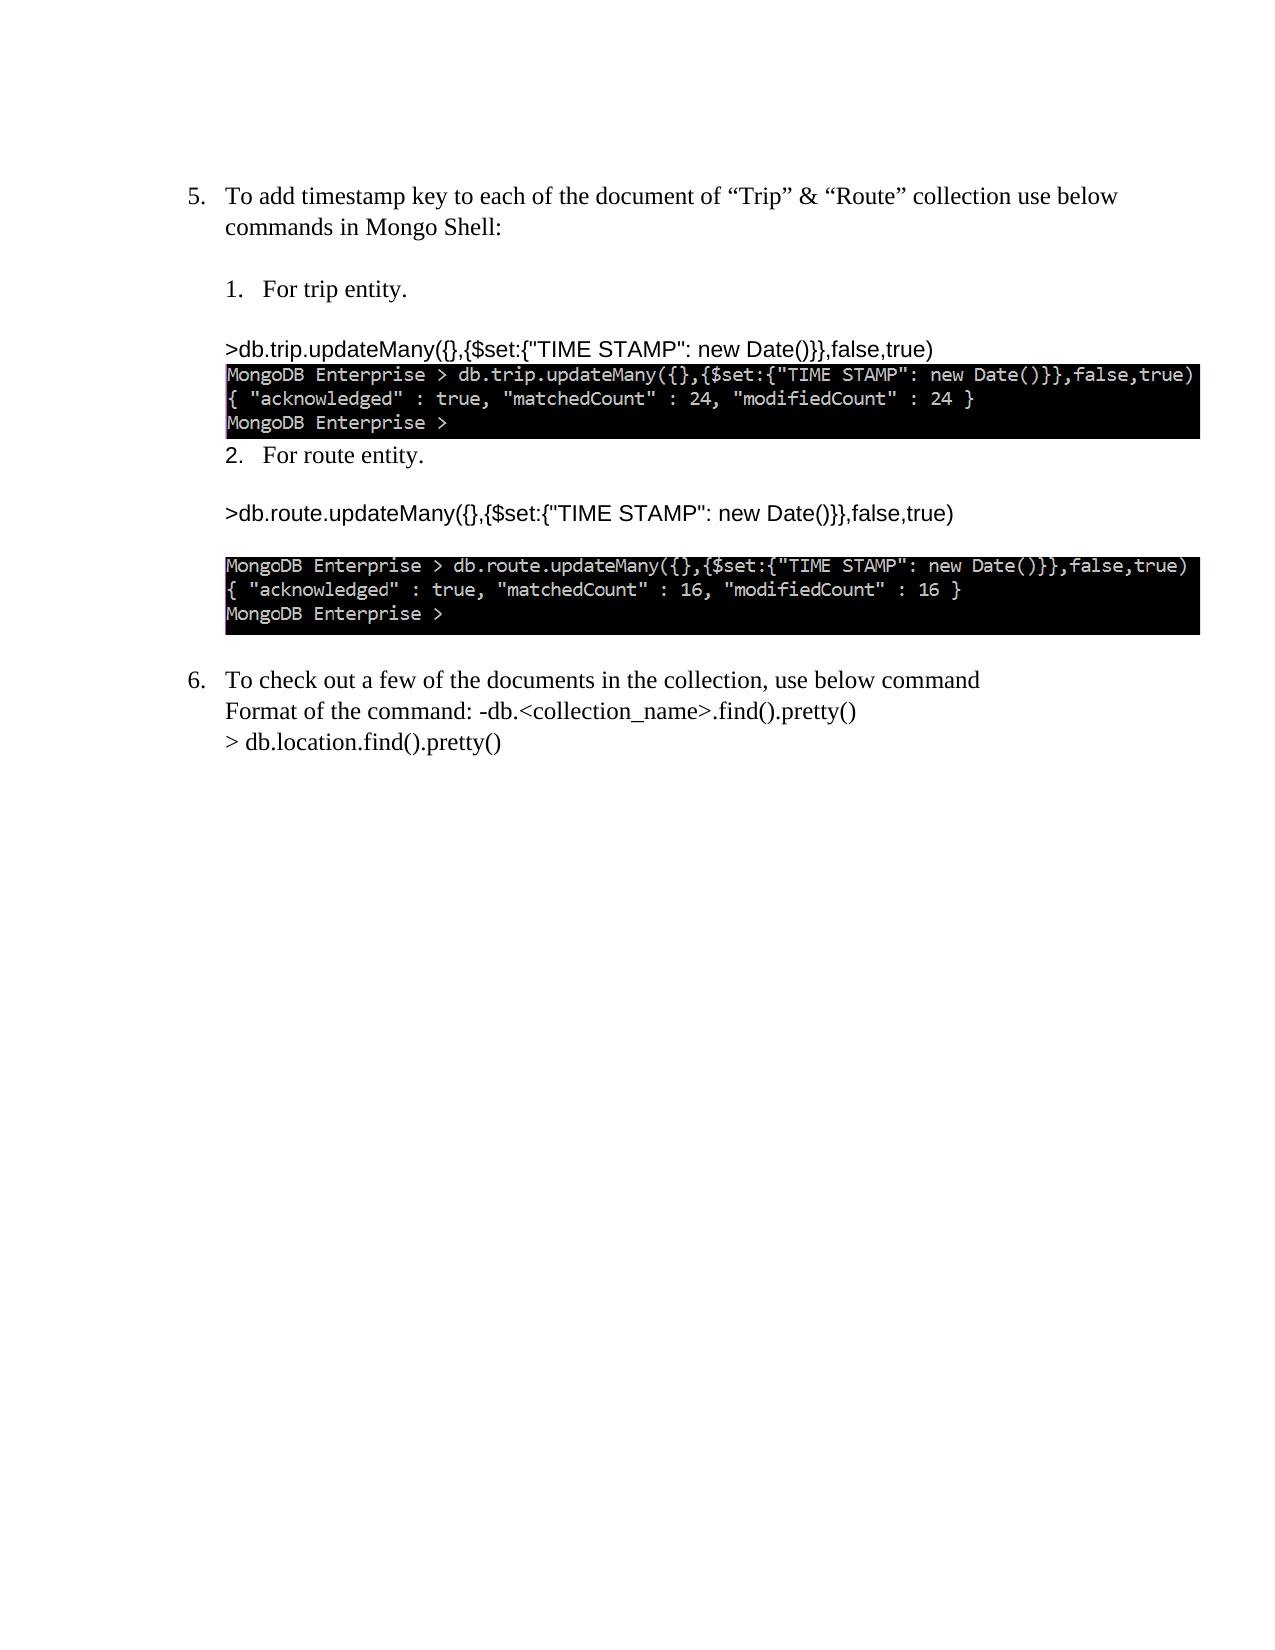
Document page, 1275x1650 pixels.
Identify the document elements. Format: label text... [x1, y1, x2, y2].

list >db.route.updateMany({},{$set:{"TIME STAMP": new Date()}},false,true) [225, 500, 1125, 526]
list To check out a few of the documents in the collection, use below command [187, 665, 1125, 694]
list > db.location.find().pretty() [225, 727, 1125, 756]
list For route entity. [225, 441, 1125, 469]
list >db.trip.updateMany({},{$set:{"TIME STAMP": new Date()}},false,true) [225, 336, 1125, 363]
list For trip entity. [225, 274, 1125, 303]
list To add timestamp key to each of the document of “Trip” & “Route” collection use below commands in Mongo Shell: [187, 181, 1125, 241]
picture [225, 557, 1200, 635]
list Format of the command: -db.<collection_name>.find().pretty() [225, 696, 1125, 725]
picture [225, 364, 1200, 439]
